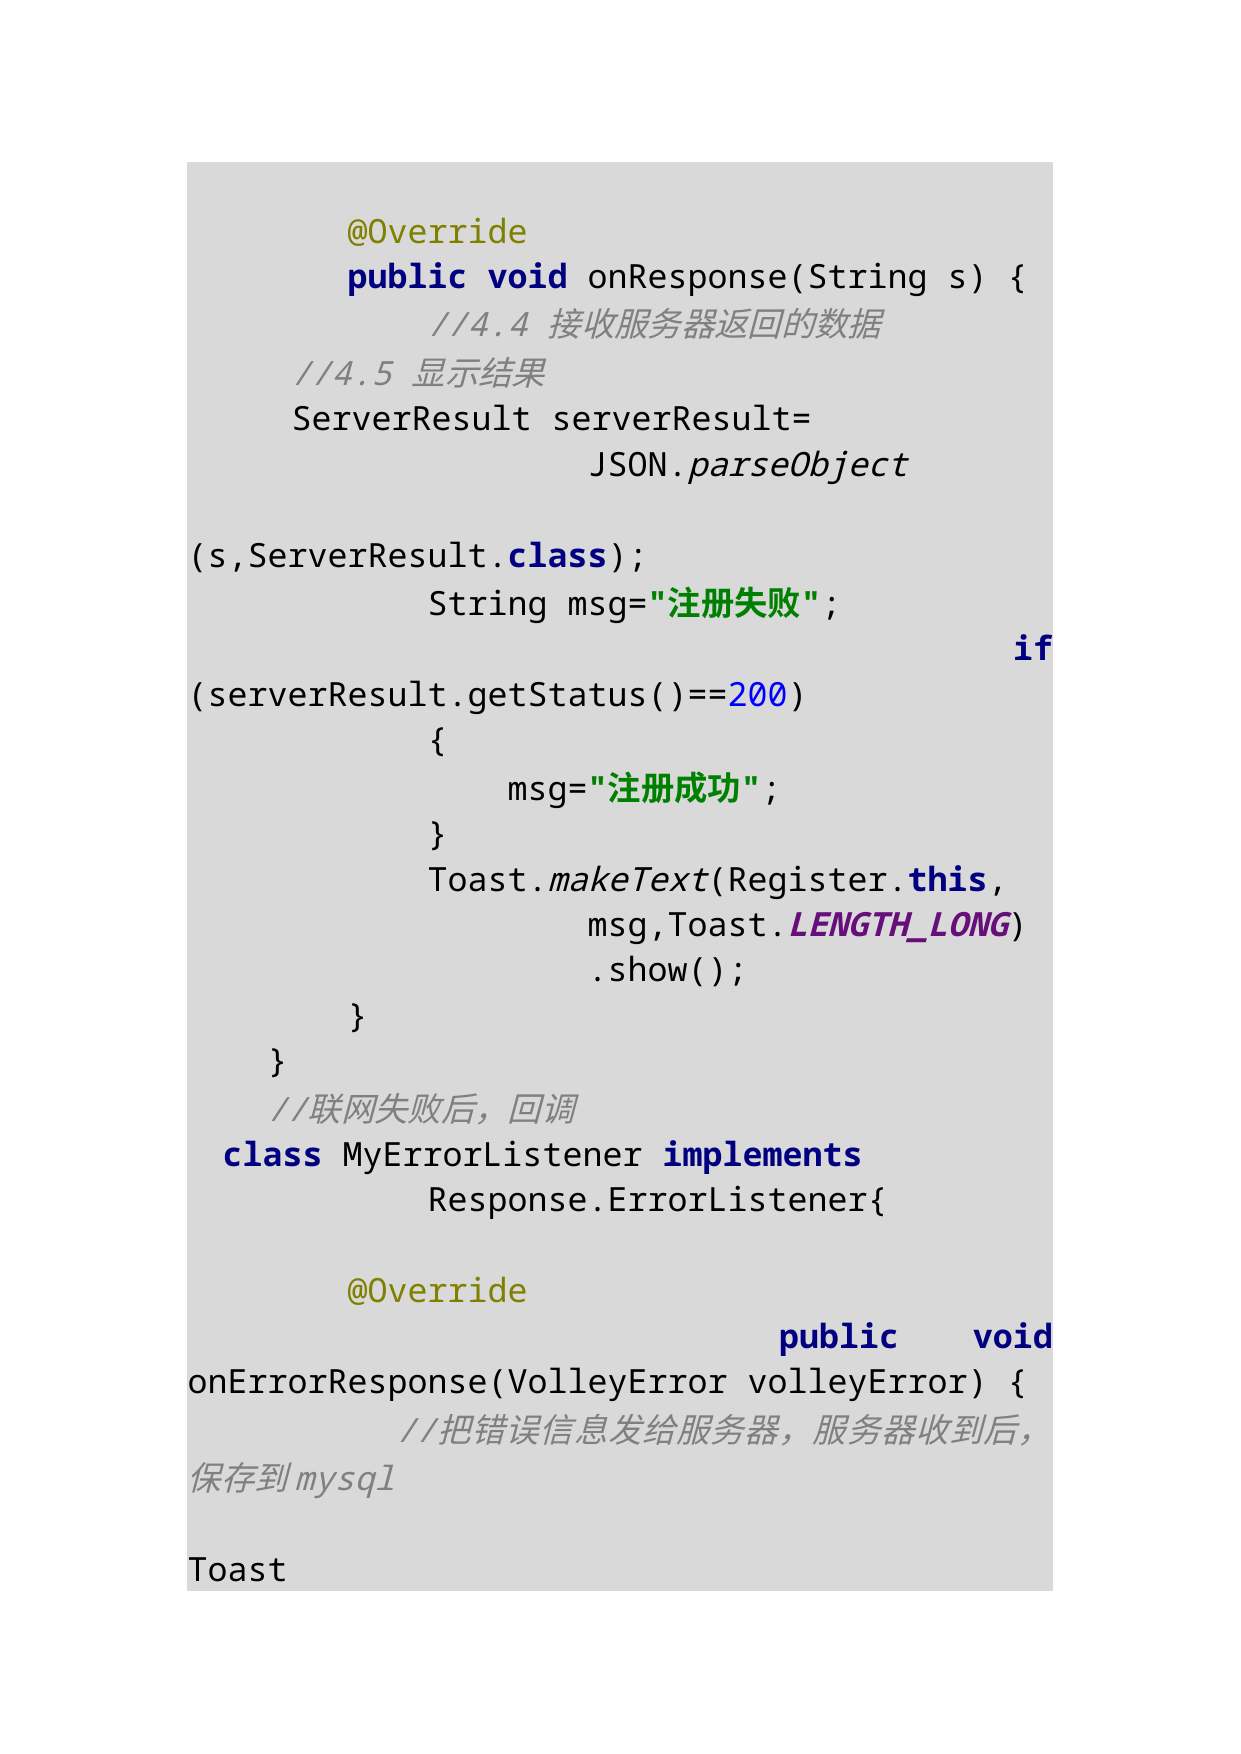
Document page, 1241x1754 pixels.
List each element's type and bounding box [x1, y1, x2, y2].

text [187, 162, 1053, 1591]
